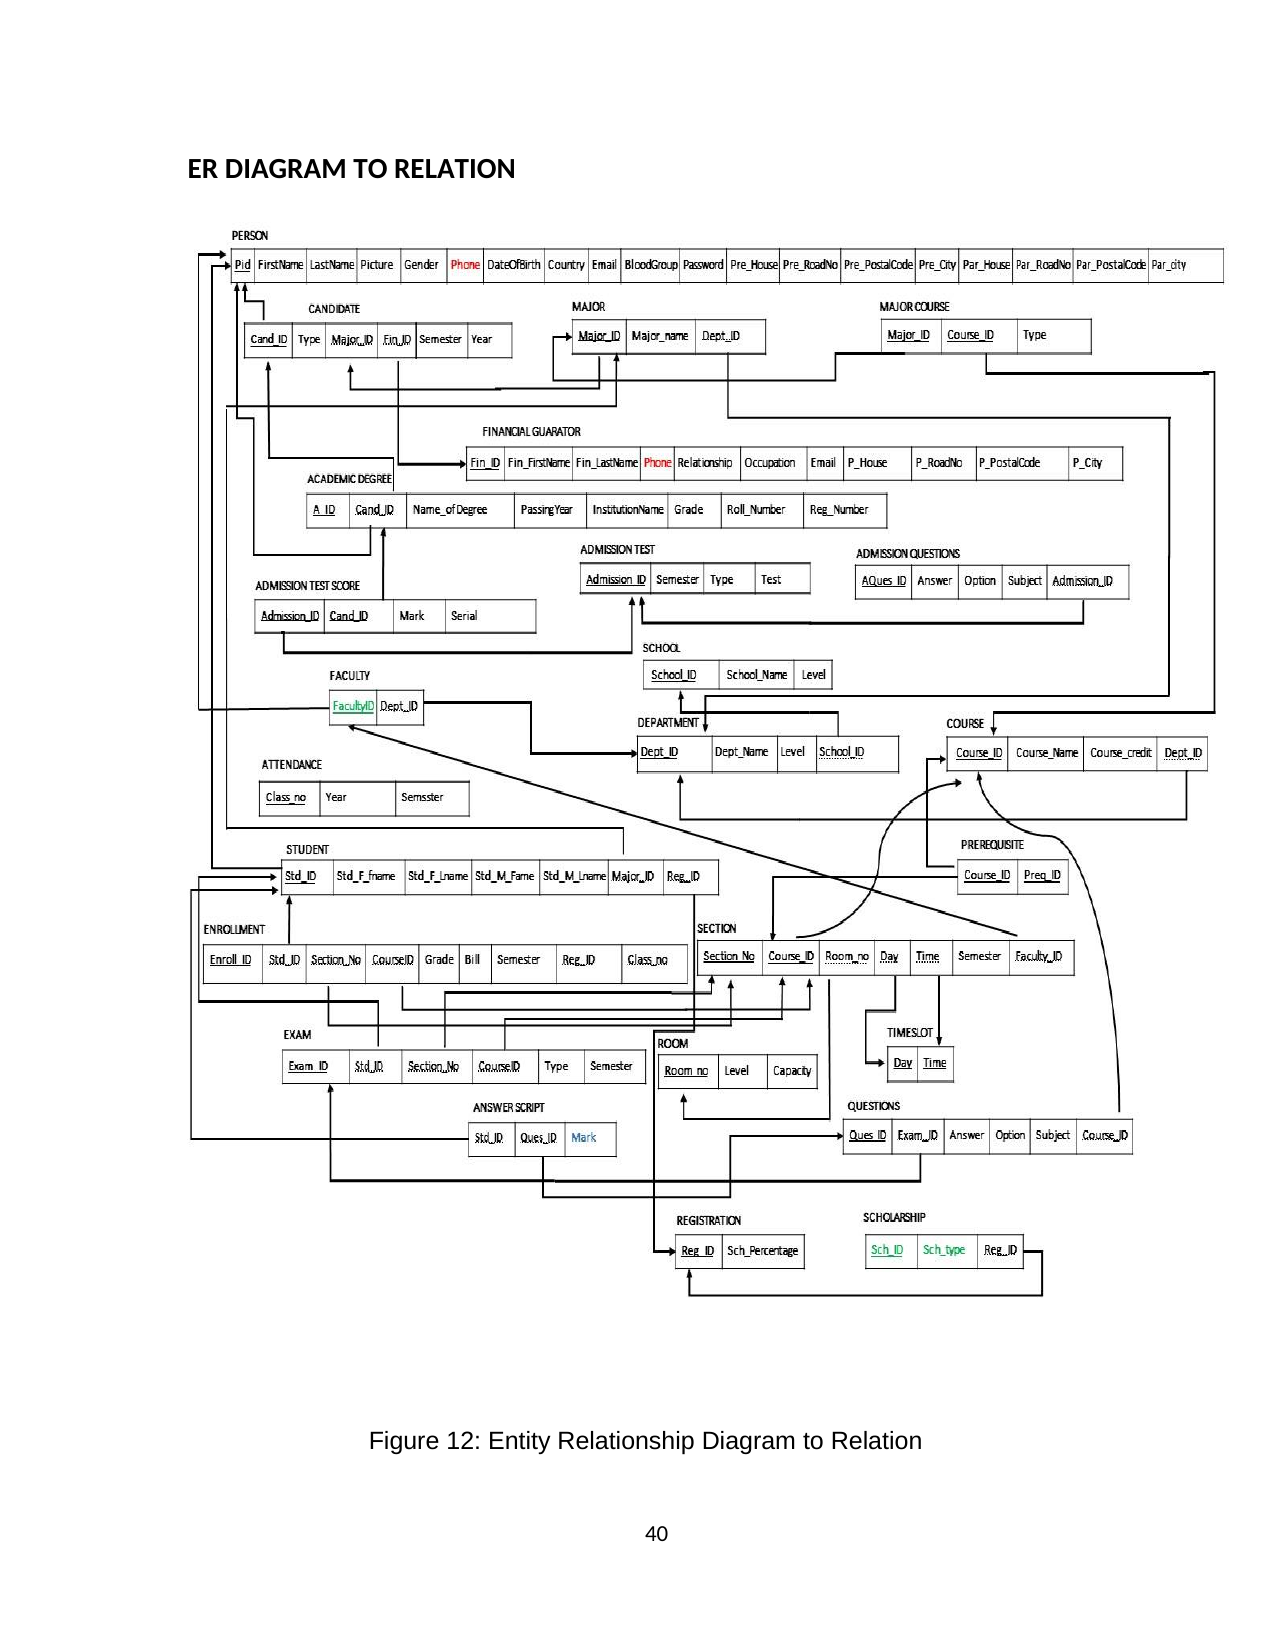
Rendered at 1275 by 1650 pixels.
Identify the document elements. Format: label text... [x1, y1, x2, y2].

text Figure 12: Entity Relationship Diagram to Relation [187, 1426, 1125, 1455]
text ER DIAGRAM TO RELATION [187, 150, 1125, 186]
picture [187, 205, 1275, 1361]
